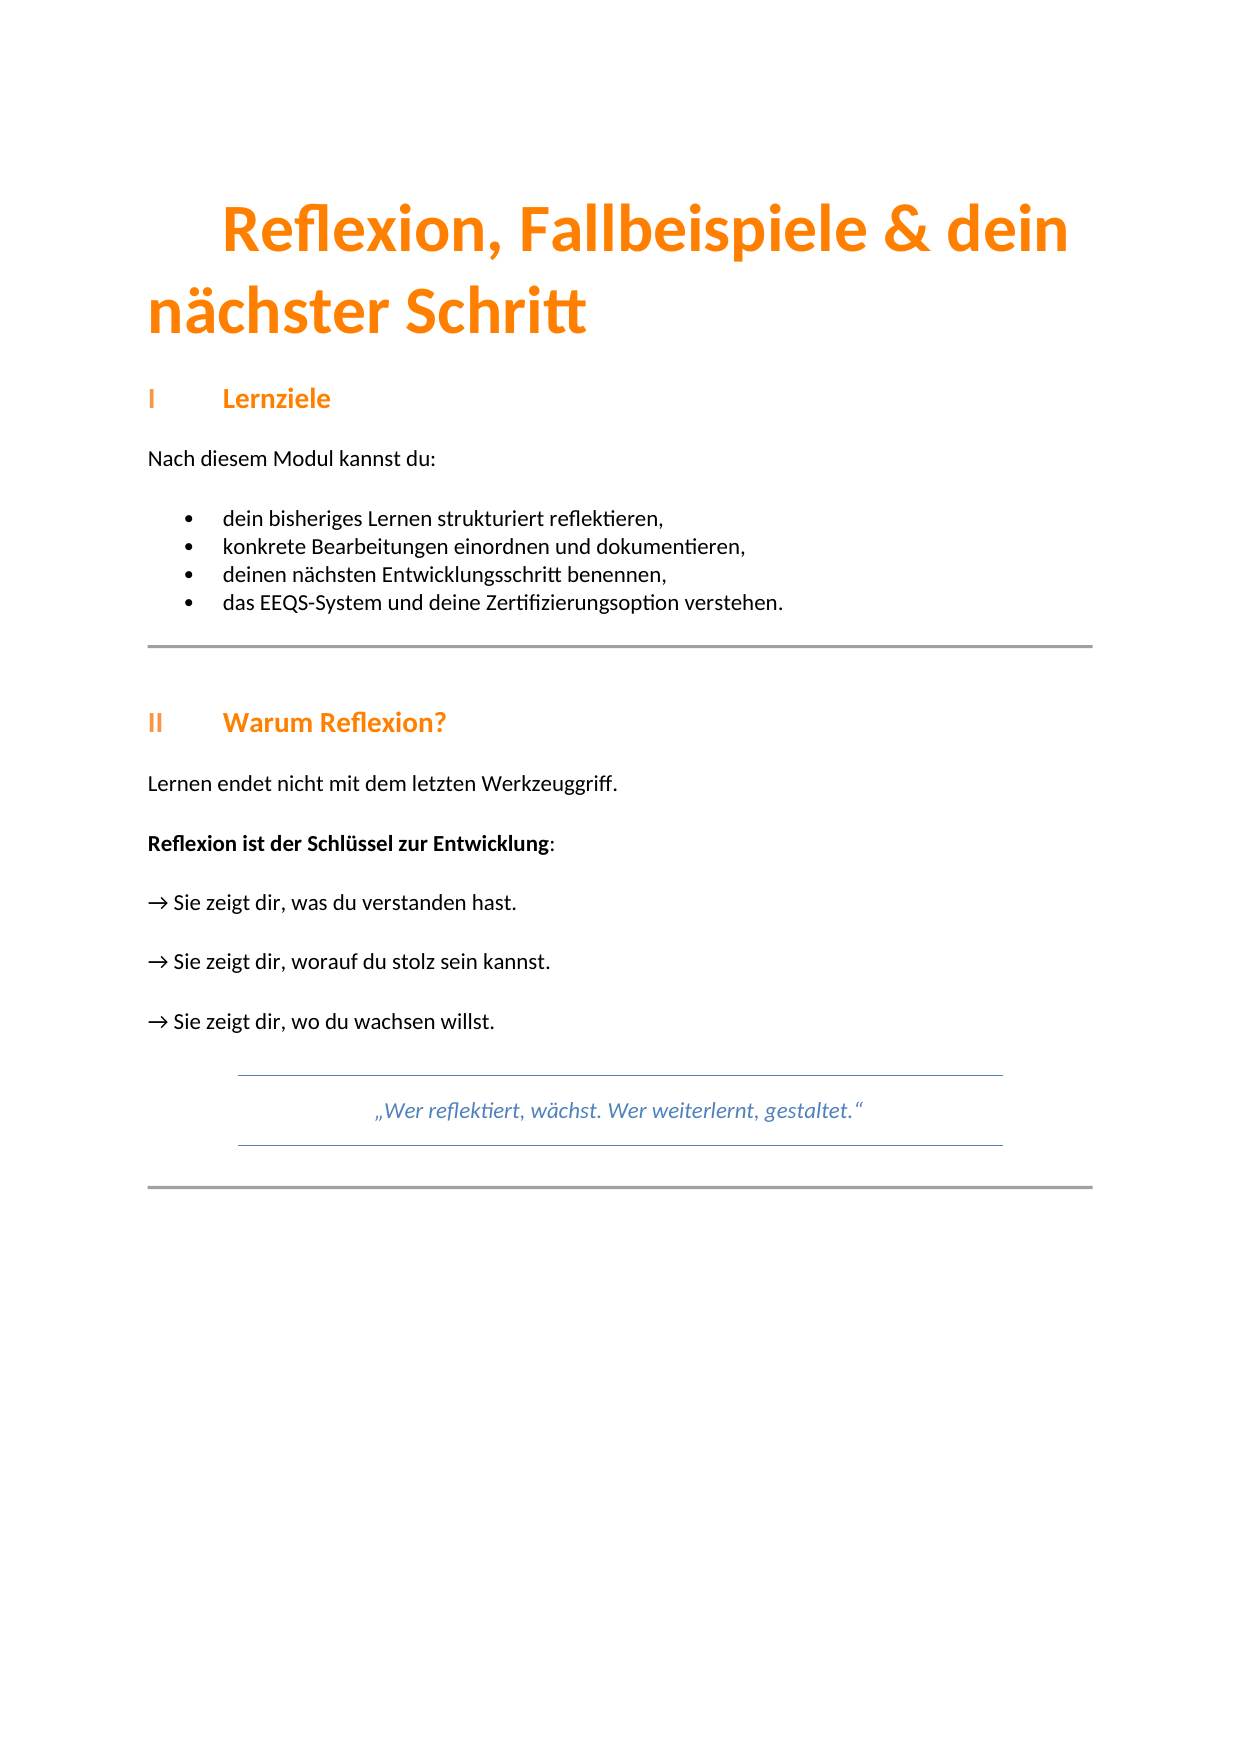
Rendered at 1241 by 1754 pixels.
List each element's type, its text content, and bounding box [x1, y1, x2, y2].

text „Wer reflektiert, wächst. Wer weiterlernt, gestaltet.“ [238, 1076, 1003, 1145]
list das EEQS-System und deine Zertifizierungsoption verstehen. [185, 588, 1093, 616]
subtitle Reflexion, Fallbeispiele & dein nächster Schritt [148, 185, 1093, 351]
list deinen nächsten Entwicklungsschritt benennen, [185, 560, 1093, 588]
text Reflexion ist der Schlüssel zur Entwicklung: [148, 829, 1093, 857]
text → Sie zeigt dir, wo du wachsen willst. [148, 1007, 1093, 1035]
list konkrete Bearbeitungen einordnen und dokumentieren, [185, 532, 1093, 560]
subtitle Warum Reflexion? [148, 704, 1093, 740]
text Lernen endet nicht mit dem letzten Werkzeuggriff. [148, 769, 1093, 797]
text Nach diesem Modul kannst du: [148, 444, 1093, 472]
text → Sie zeigt dir, was du verstanden hast. [148, 888, 1093, 916]
list dein bisheriges Lernen strukturiert reflektieren, [185, 504, 1093, 532]
text → Sie zeigt dir, worauf du stolz sein kannst. [148, 947, 1093, 975]
subtitle Lernziele [148, 380, 1093, 415]
